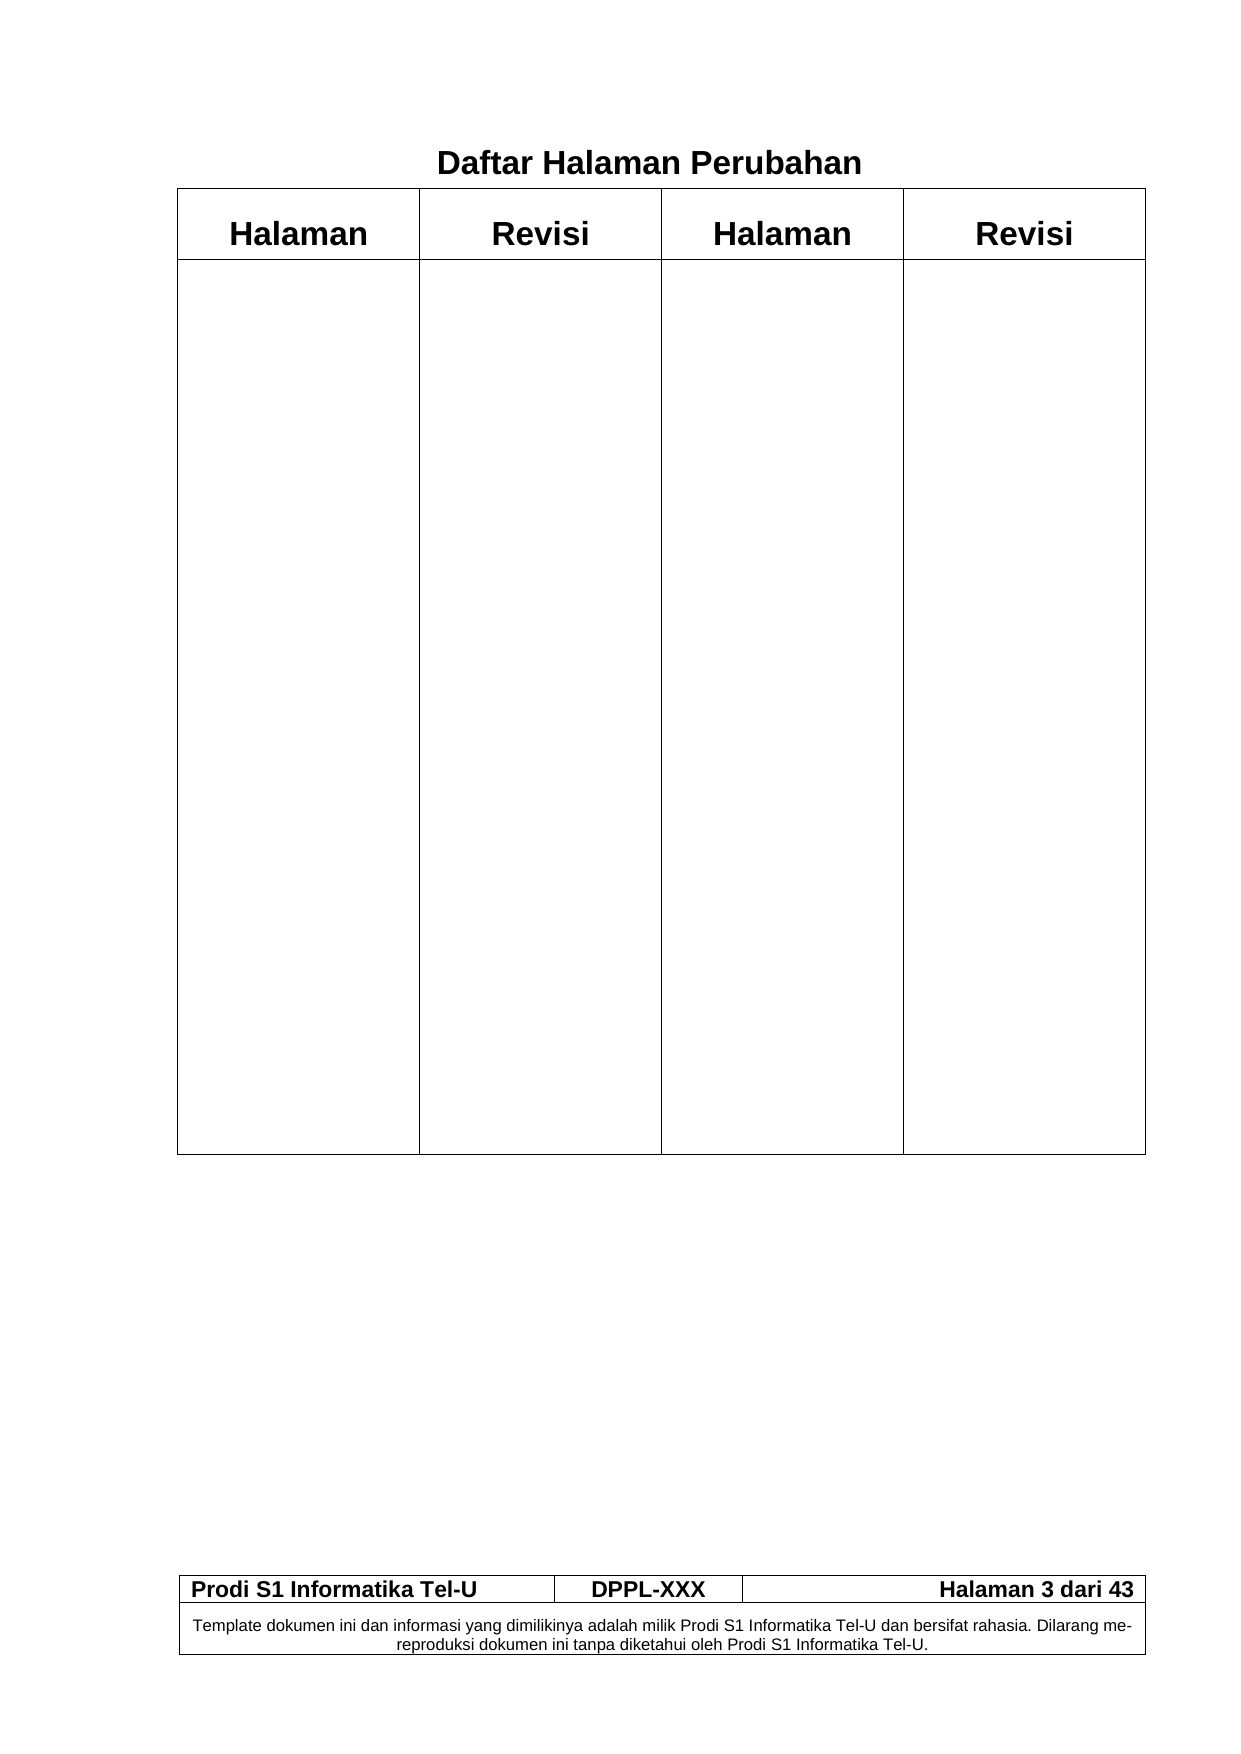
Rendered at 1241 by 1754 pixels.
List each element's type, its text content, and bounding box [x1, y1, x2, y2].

table_header Revisi [420, 189, 661, 258]
table_cell [662, 260, 903, 1154]
table_cell [904, 260, 1145, 1154]
title Daftar Halaman Perubahan [177, 143, 1122, 182]
table_cell [178, 260, 419, 1154]
table_header Halaman [662, 189, 903, 258]
table_header Revisi [904, 189, 1145, 258]
table_cell [420, 260, 661, 1154]
table_header Halaman [178, 189, 419, 258]
